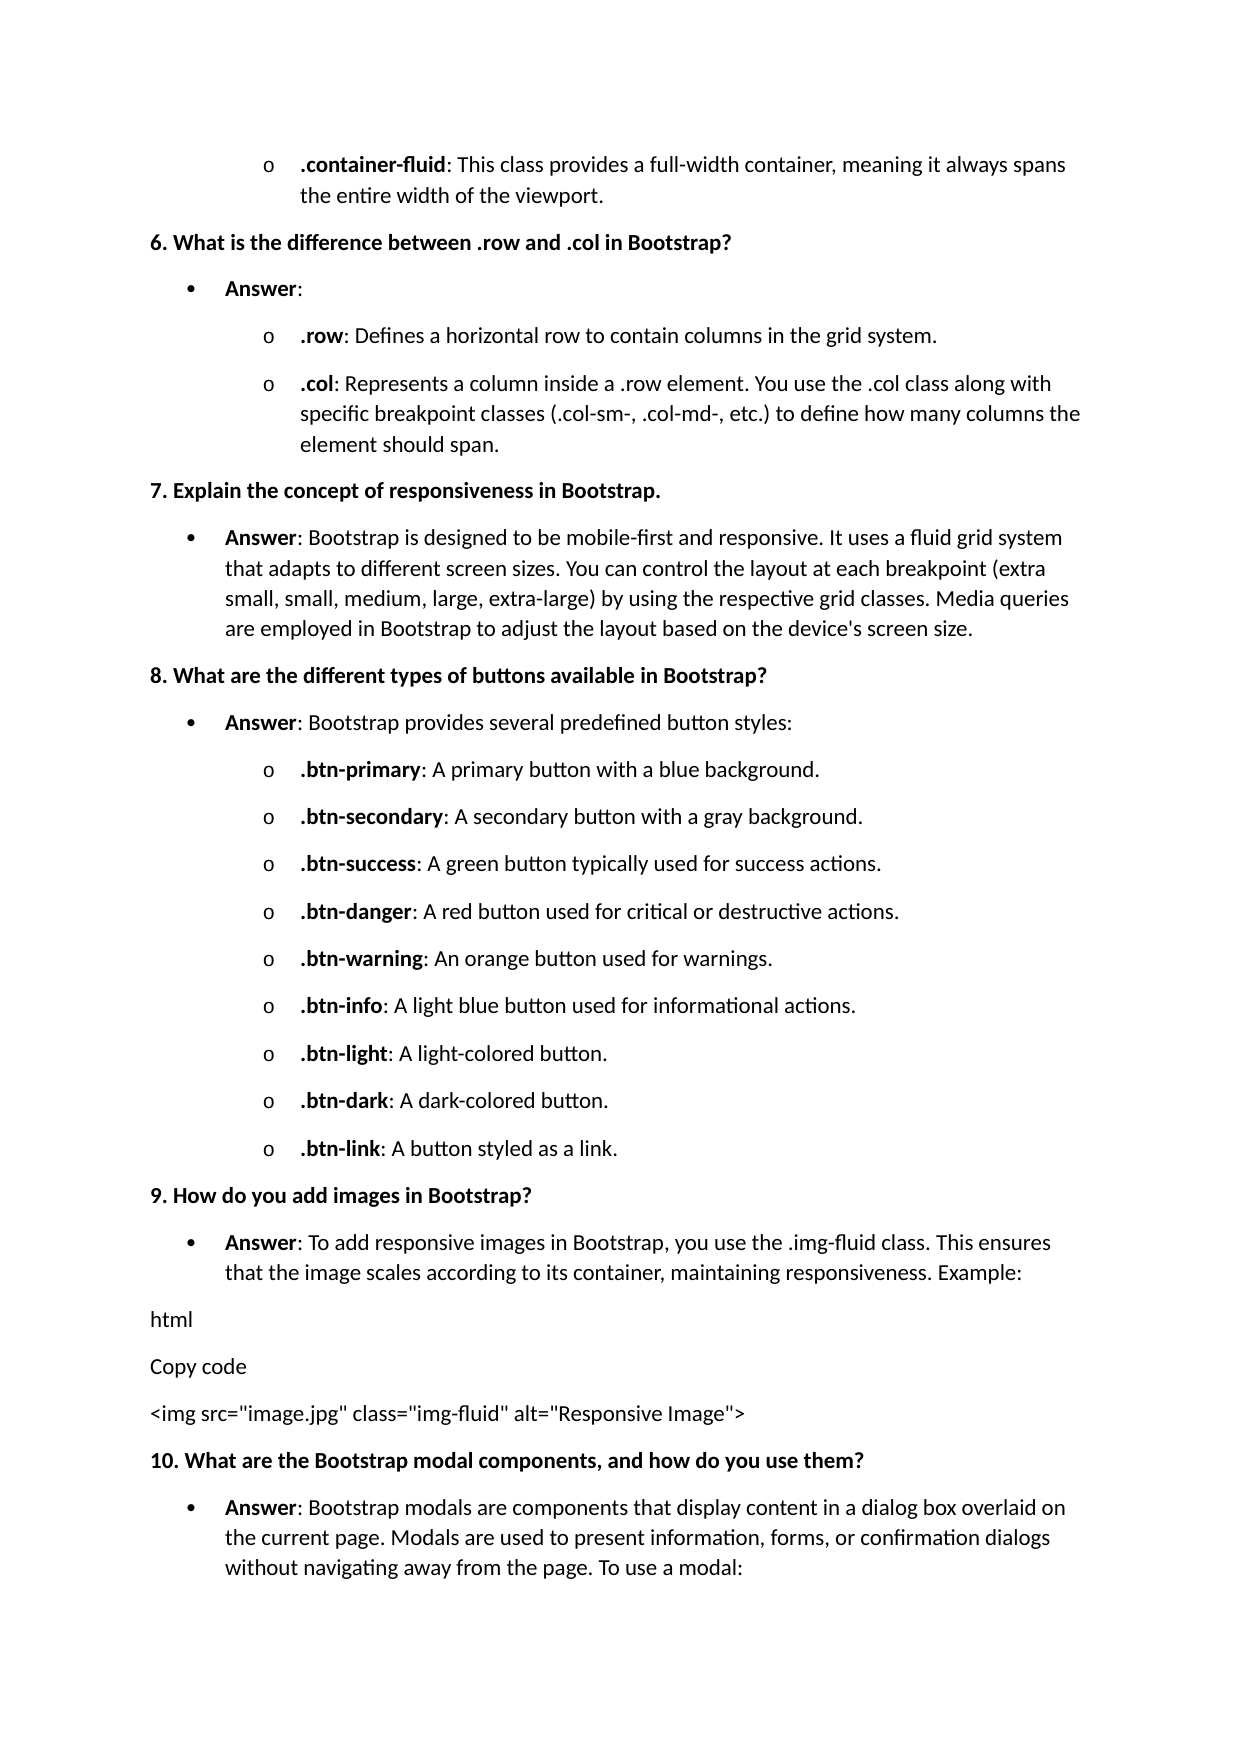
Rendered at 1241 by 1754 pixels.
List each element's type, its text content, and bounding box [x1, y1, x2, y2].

list .btn-light: A light-colored button. [262, 1039, 1090, 1068]
text 6. What is the difference between .row and .col in Bootstrap? [150, 228, 1090, 256]
list .btn-success: A green button typically used for success actions. [262, 849, 1090, 878]
list .btn-warning: An orange button used for warnings. [262, 944, 1090, 973]
list Answer: Bootstrap is designed to be mobile-first and responsive. It uses a fluid grid system that adapts to different screen sizes. You can control the layout at each breakpoint (extra small, small, medium, large, extra-large) by using the respective grid classes. Media queries are employed in Bootstrap to adjust the layout based on the device's screen size. [187, 523, 1090, 642]
list .btn-info: A light blue button used for informational actions. [262, 992, 1090, 1020]
list Answer: [187, 274, 1090, 302]
text Copy code [150, 1352, 1090, 1380]
text 8. What are the different types of buttons available in Bootstrap? [150, 661, 1090, 689]
list Answer: To add responsive images in Bootstrap, you use the .img-fluid class. This ensures that the image scales according to its container, maintaining responsiveness. Example: [187, 1228, 1090, 1286]
list .col: Represents a column inside a .row element. You use the .col class along with specific breakpoint classes (.col-sm-, .col-md-, etc.) to define how many columns the element should span. [262, 369, 1090, 458]
list .btn-secondary: A secondary button with a gray background. [262, 802, 1090, 831]
list .btn-dark: A dark-colored button. [262, 1086, 1090, 1115]
text 9. How do you add images in Bootstrap? [150, 1181, 1090, 1209]
text 10. What are the Bootstrap modal components, and how do you use them? [150, 1446, 1090, 1474]
text html [150, 1305, 1090, 1333]
list Answer: Bootstrap provides several predefined button styles: [187, 708, 1090, 736]
list Answer: Bootstrap modals are components that display content in a dialog box overlaid on the current page. Modals are used to present information, forms, or confirmation dialogs without navigating away from the page. To use a modal: [187, 1493, 1090, 1581]
list .btn-primary: A primary button with a blue background. [262, 755, 1090, 783]
list .row: Defines a horizontal row to contain columns in the grid system. [262, 321, 1090, 350]
text <img src="image.jpg" class="img-fluid" alt="Responsive Image"> [150, 1399, 1090, 1427]
list .container-fluid: This class provides a full-width container, meaning it always spans the entire width of the viewport. [262, 150, 1090, 209]
list .btn-link: A button styled as a link. [262, 1134, 1090, 1162]
text 7. Explain the concept of responsiveness in Bootstrap. [150, 477, 1090, 504]
list .btn-danger: A red button used for critical or destructive actions. [262, 897, 1090, 925]
